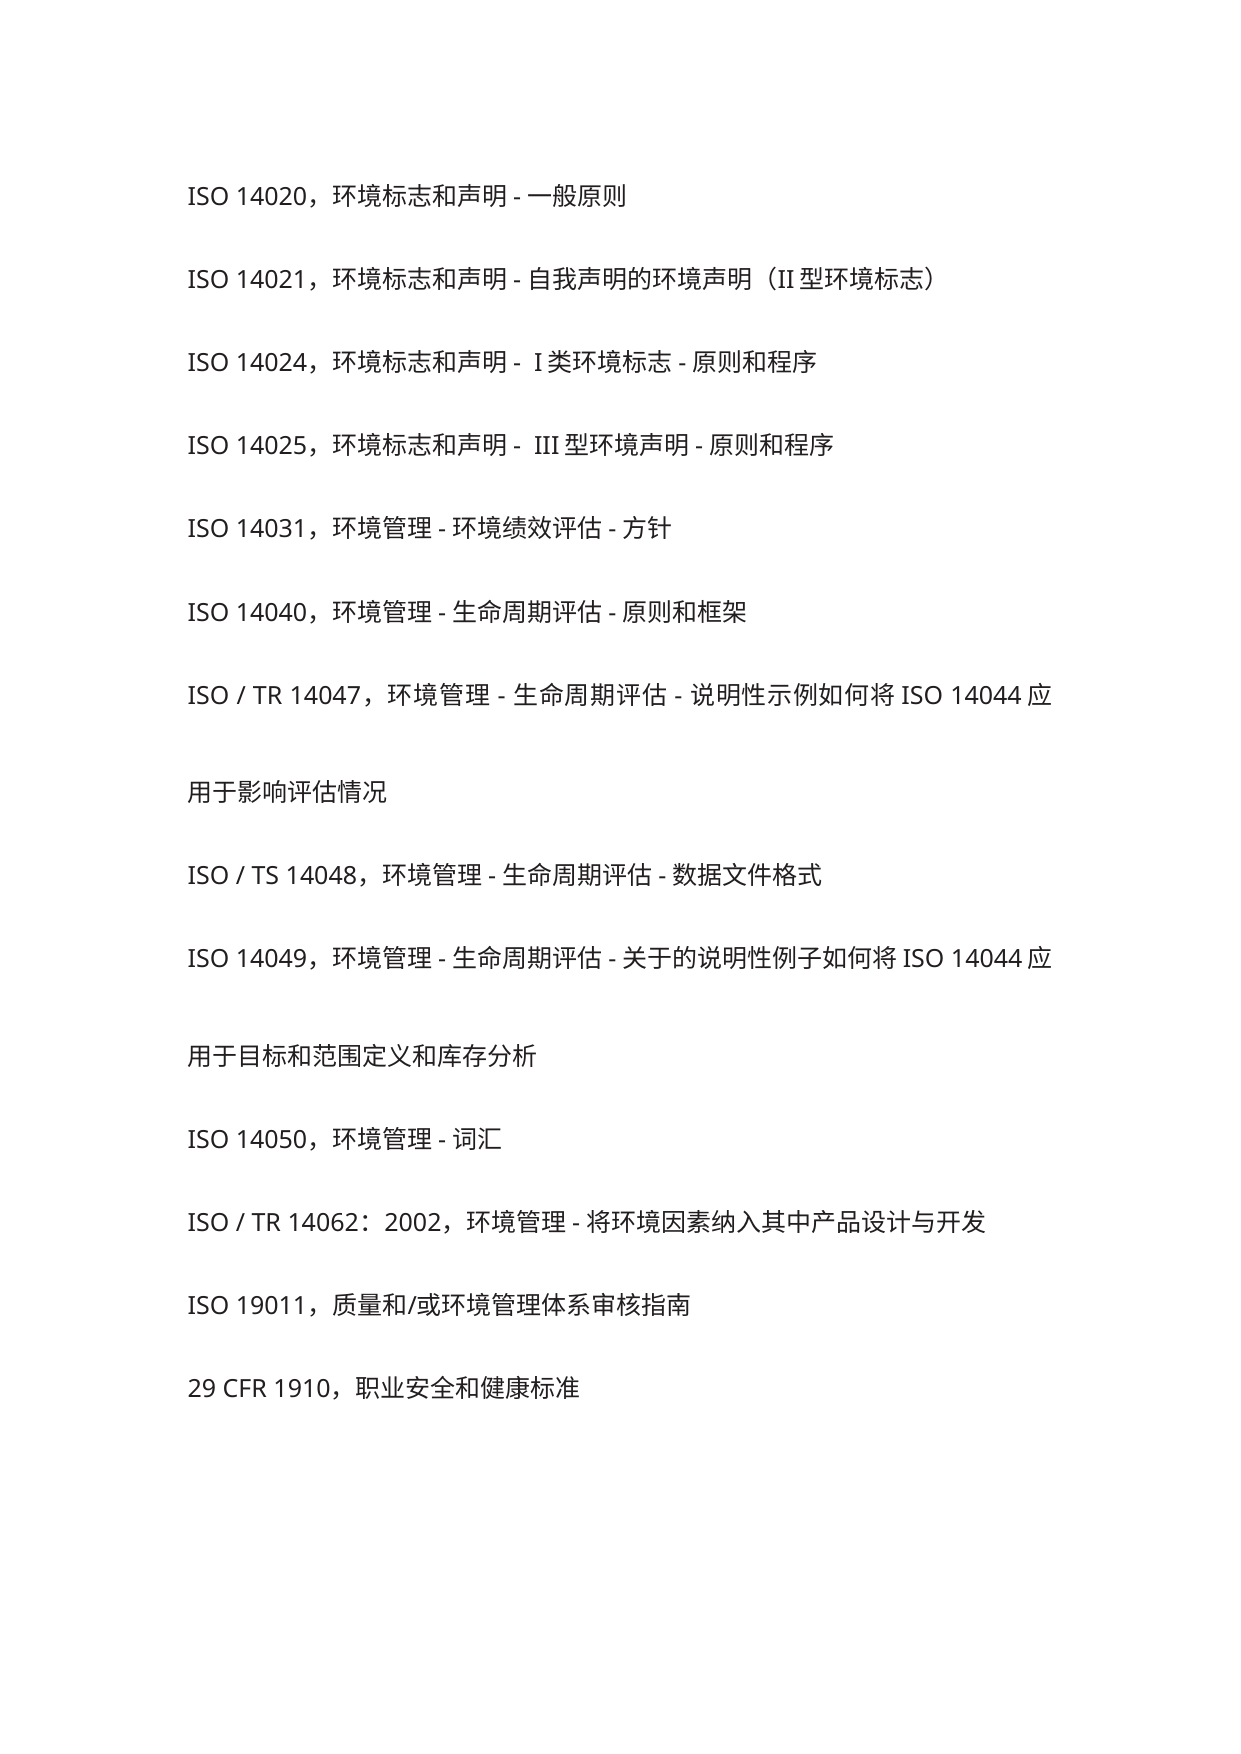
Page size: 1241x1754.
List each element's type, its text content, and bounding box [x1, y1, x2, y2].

text ISO 14031，环境管理 - 环境绩效评估 - 方针 [187, 494, 1053, 559]
text ISO 14024，环境标志和声明 - I类环境标志 - 原则和程序 [187, 328, 1053, 393]
text ISO 14049，环境管理 - 生命周期评估 - 关于的说明性例子如何将ISO 14044应用于目标和范围定义和库存分析 [187, 924, 1053, 1087]
text ISO 14021，环境标志和声明 - 自我声明的环境声明（II型环境标志） [187, 245, 1053, 310]
text ISO 14020，环境标志和声明 - 一般原则 [187, 162, 1053, 227]
text 29 CFR 1910，职业安全和健康标准 [187, 1354, 1053, 1419]
text ISO 14025，环境标志和声明 - III型环境声明 - 原则和程序 [187, 411, 1053, 476]
text ISO / TS 14048，环境管理 - 生命周期评估 - 数据文件格式 [187, 841, 1053, 906]
text ISO 14040，环境管理 - 生命周期评估 - 原则和框架 [187, 578, 1053, 643]
text ISO / TR 14047，环境管理 - 生命周期评估 - 说明性示例如何将ISO 14044应用于影响评估情况 [187, 661, 1053, 823]
text ISO 14050，环境管理 - 词汇 [187, 1105, 1053, 1170]
text ISO / TR 14062：2002，环境管理 - 将环境因素纳入其中产品设计与开发 [187, 1188, 1053, 1253]
text ISO 19011，质量和/或环境管理体系审核指南 [187, 1271, 1053, 1336]
